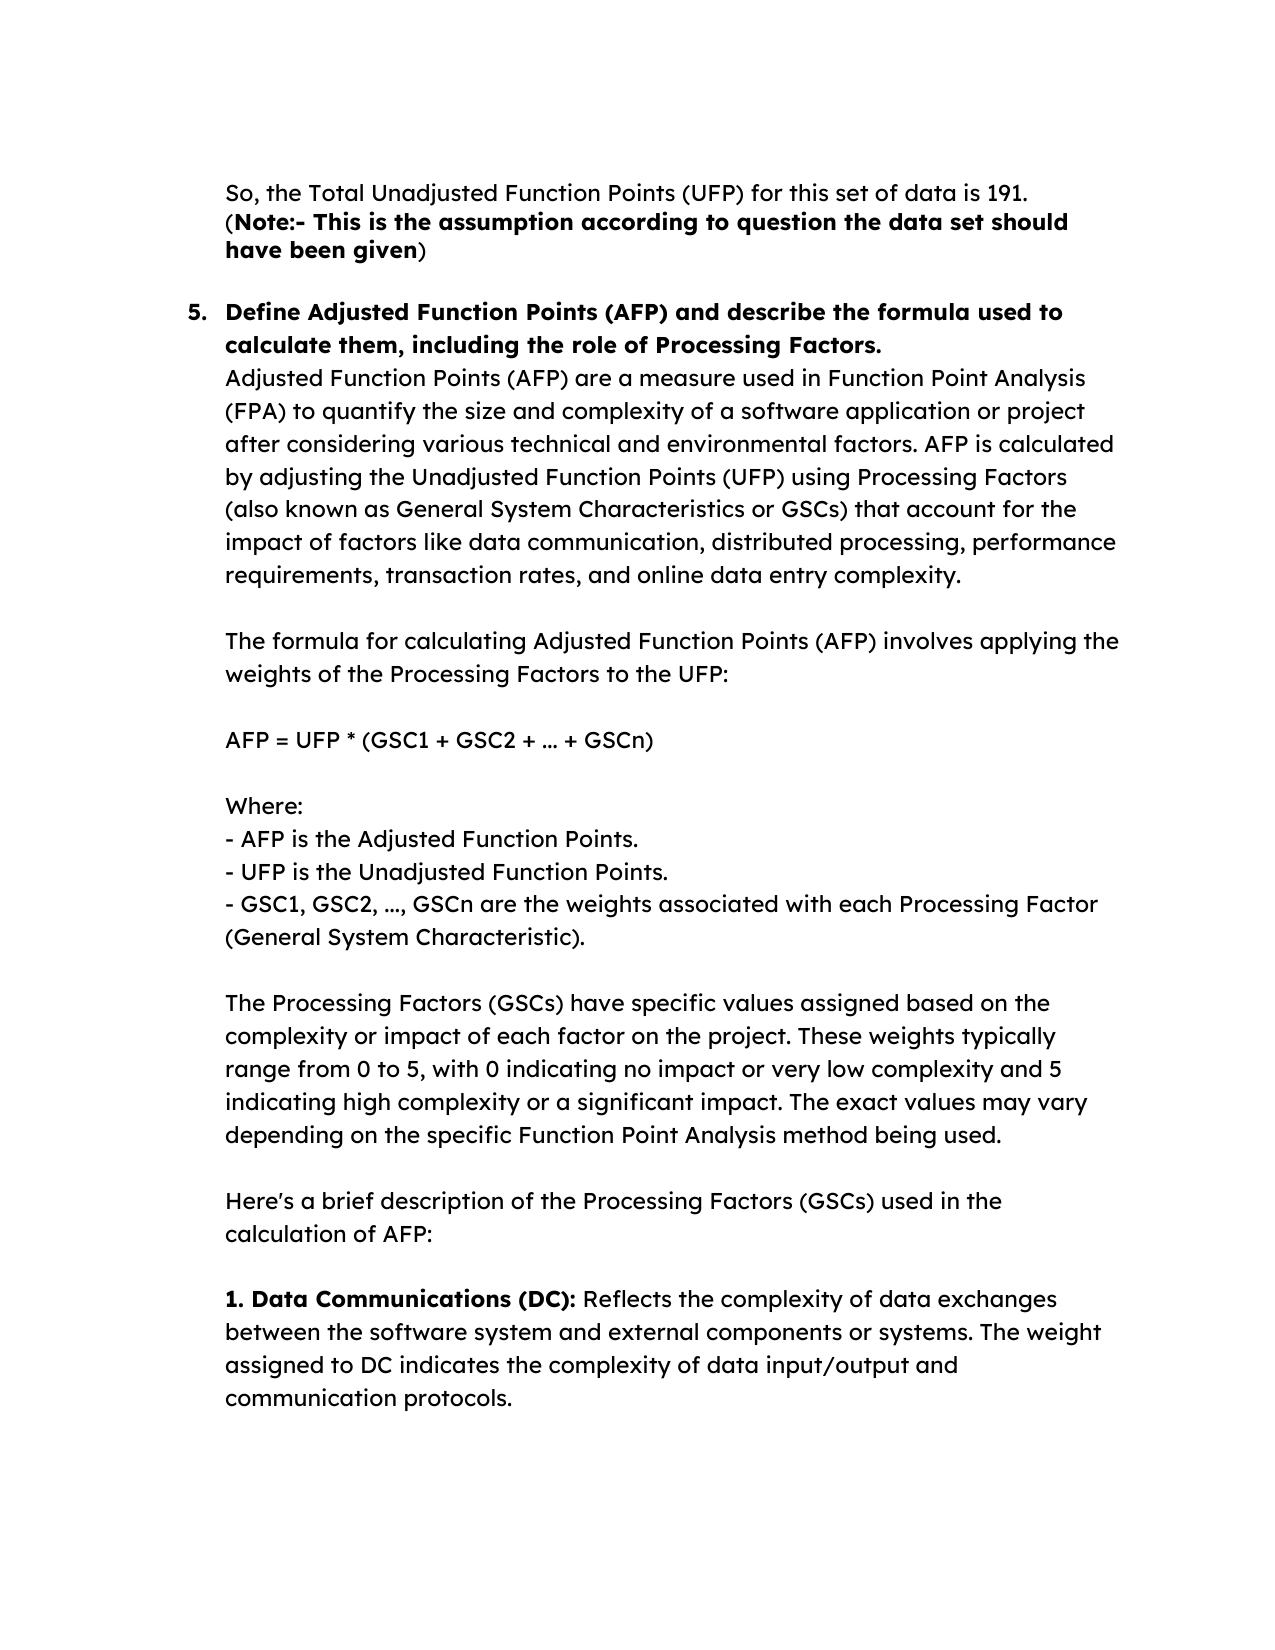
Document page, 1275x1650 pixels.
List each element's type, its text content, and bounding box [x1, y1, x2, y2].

text So, the Total Unadjusted Function Points (UFP) for this set of data is 191. [225, 179, 1125, 207]
text - GSC1, GSC2, ..., GSCn are the weights associated with each Processing Factor (General System Characteristic). [225, 890, 1125, 952]
text 1. Data Communications (DC): Reflects the complexity of data exchanges between the software system and external components or systems. The weight assigned to DC indicates the complexity of data input/output and communication protocols. [225, 1285, 1125, 1412]
text (Note:- This is the assumption according to question the data set should have been given) [225, 207, 1125, 264]
list Define Adjusted Function Points (AFP) and describe the formula used to calculate them, including the role of Processing Factors. [187, 297, 1125, 359]
text The formula for calculating Adjusted Function Points (AFP) involves applying the weights of the Processing Factors to the UFP: [225, 627, 1125, 688]
text AFP = UFP * (GSC1 + GSC2 + ... + GSCn) [225, 725, 1125, 754]
text - UFP is the Unadjusted Function Points. [225, 857, 1125, 886]
text Here's a brief description of the Processing Factors (GSCs) used in the calculation of AFP: [225, 1186, 1125, 1248]
text - AFP is the Adjusted Function Points. [225, 824, 1125, 853]
text Where: [225, 791, 1125, 820]
text Adjusted Function Points (AFP) are a measure used in Function Point Analysis (FPA) to quantify the size and complexity of a software application or project after considering various technical and environmental factors. AFP is calculated by adjusting the Unadjusted Function Points (UFP) using Processing Factors (also known as General System Characteristics or GSCs) that account for the impact of factors like data communication, distributed processing, performance requirements, transaction rates, and online data entry complexity. [225, 363, 1125, 589]
text The Processing Factors (GSCs) have specific values assigned based on the complexity or impact of each factor on the project. These weights typically range from 0 to 5, with 0 indicating no impact or very low complexity and 5 indicating high complexity or a significant impact. The exact values may vary depending on the specific Function Point Analysis method being used. [225, 989, 1125, 1149]
